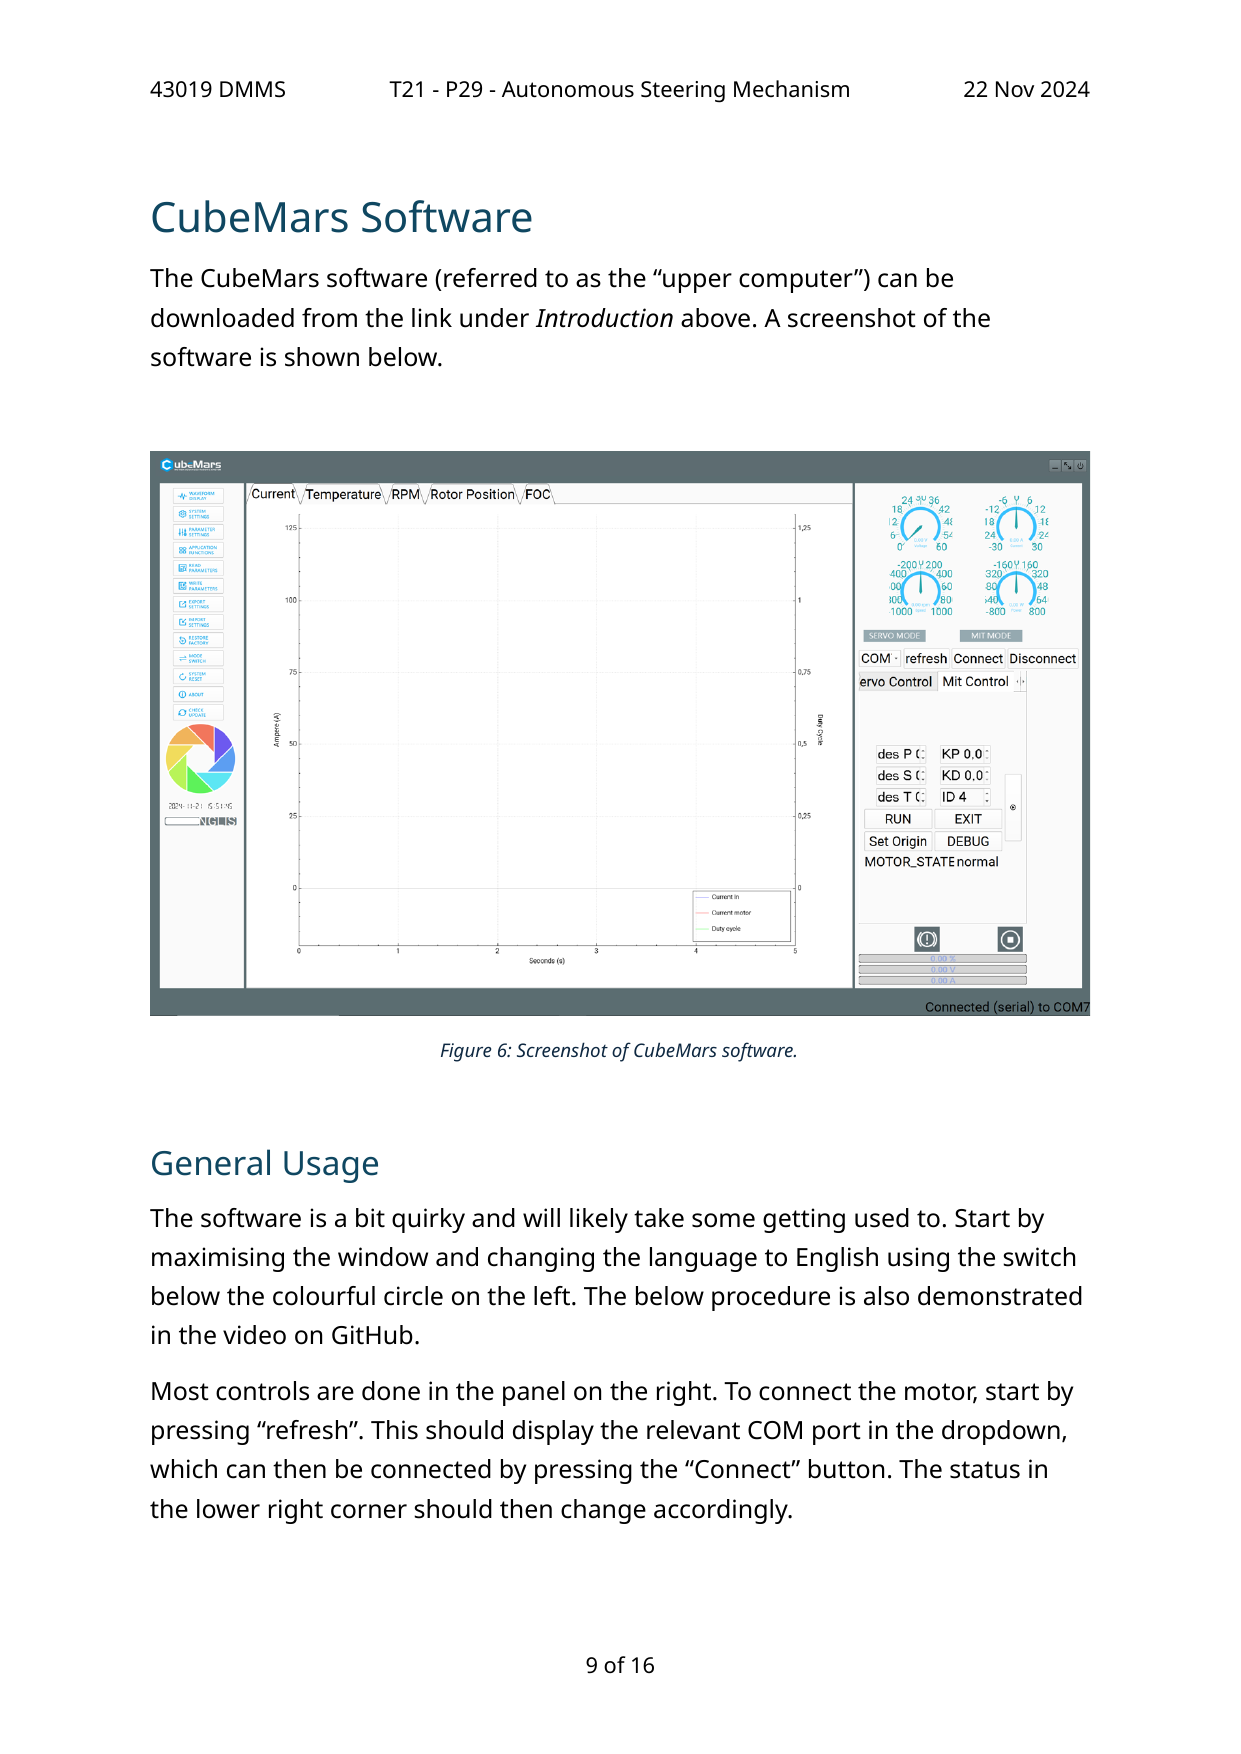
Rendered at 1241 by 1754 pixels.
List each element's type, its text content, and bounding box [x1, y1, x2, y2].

picture [150, 451, 1091, 1016]
text The CubeMars software (referred to as the “upper computer”) can be downloaded from the link under Resources above. A screenshot of the software is shown below. [150, 261, 1090, 373]
text Figure 6: Screenshot of CubeMars software. [150, 1038, 1090, 1063]
text Most controls are done in the panel on the right. To connect the motor, start by pressing “refresh”. This should display the relevant COM port in the dropdown, which can then be connected by pressing the “Connect” button. The status in the lower right corner should then change accordingly. [150, 1374, 1090, 1525]
subtitle General Usage [150, 1140, 1090, 1185]
subtitle CubeMars Software [150, 187, 1090, 244]
text The software is a bit quirky and will likely take some getting used to. Start by maximising the window and changing the language to English using the switch below the colourful circle on the left. The below procedure is also demonstrated in the video on GitHub. [150, 1200, 1090, 1352]
